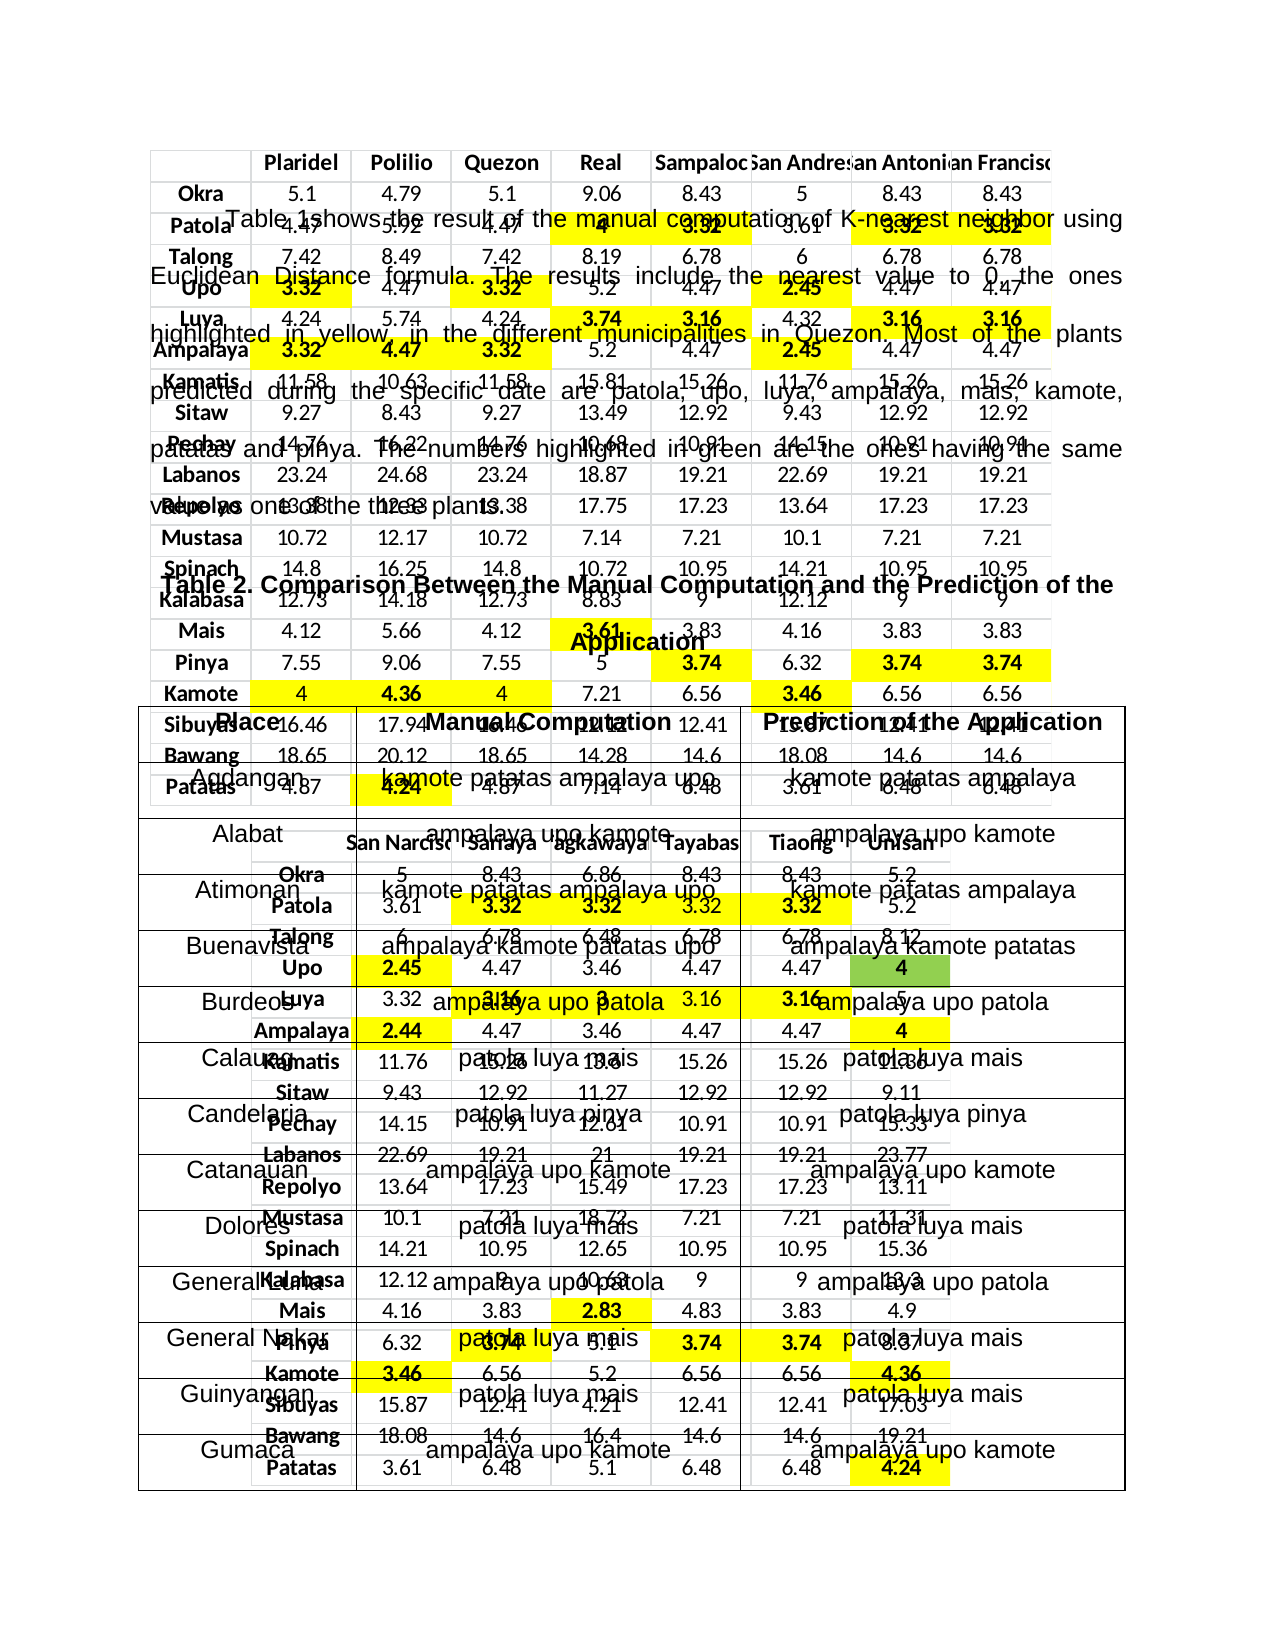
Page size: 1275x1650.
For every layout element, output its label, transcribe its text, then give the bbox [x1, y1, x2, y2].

table_cell Calauag [139, 1043, 356, 1098]
table_cell patola luya mais [357, 1043, 740, 1098]
table_cell ampalaya upo kamote [741, 1435, 1124, 1490]
table_cell patola luya mais [741, 1211, 1124, 1266]
table_cell Guinyangan [139, 1379, 356, 1434]
table_header Manual Computation [357, 707, 740, 762]
table_cell Atimonan [139, 875, 356, 930]
table_cell Burdeos [139, 987, 356, 1042]
table_cell kamote patatas ampalaya [741, 763, 1124, 818]
table_cell kamote patatas ampalaya upo [357, 875, 740, 930]
table_cell patola luya mais [357, 1323, 740, 1378]
table_header Prediction of the Application [741, 707, 1124, 762]
table_cell ampalaya upo kamote [357, 1155, 740, 1210]
table_cell patola luya mais [741, 1379, 1124, 1434]
table_cell General Luna [139, 1267, 356, 1322]
text Table 1shows the result of the manual computation of K-nearest neighbor using Euclidean Distance formula. The results include the nearest value to 0, the ones highlighted in yellow, in the different municipalities in Quezon. Most of the plants predicted during the specific date are patola, upo, luya, ampalaya, mais, kamote, patatas and pinya. The numbers highlighted in green are the ones having the same value as one of the three plants. [150, 204, 1125, 520]
table_cell ampalaya kamote patatas upo [357, 931, 740, 986]
table_cell patola luya mais [741, 1323, 1124, 1378]
table_cell ampalaya upo kamote [741, 1155, 1124, 1210]
table_cell ampalaya upo kamote [357, 819, 740, 874]
table_cell ampalaya upo patola [741, 1267, 1124, 1322]
table_cell patola luya pinya [741, 1099, 1124, 1154]
table_cell Agdangan [139, 763, 356, 818]
table_cell Catanauan [139, 1155, 356, 1210]
table_cell General Nakar [139, 1323, 356, 1378]
text Table 2. Comparison Between the Manual Computation and the Prediction of the Application [150, 570, 1125, 656]
table_cell patola luya mais [741, 1043, 1124, 1098]
table_cell Alabat [139, 819, 356, 874]
table_cell patola luya mais [357, 1211, 740, 1266]
table_cell ampalaya upo patola [357, 987, 740, 1042]
table_cell kamote patatas ampalaya [741, 875, 1124, 930]
table_cell ampalaya upo patola [357, 1267, 740, 1322]
table_cell Buenavista [139, 931, 356, 986]
table_cell ampalaya upo kamote [357, 1435, 740, 1490]
table_cell ampalaya kamote patatas [741, 931, 1124, 986]
table_cell patola luya pinya [357, 1099, 740, 1154]
table_cell kamote patatas ampalaya upo [357, 763, 740, 818]
table_cell Candelaria [139, 1099, 356, 1154]
table_header Place [139, 707, 356, 762]
table_cell Dolores [139, 1211, 356, 1266]
table_cell ampalaya upo patola [741, 987, 1124, 1042]
table_cell Gumaca [139, 1435, 356, 1490]
table_cell patola luya mais [357, 1379, 740, 1434]
table_cell ampalaya upo kamote [741, 819, 1124, 874]
